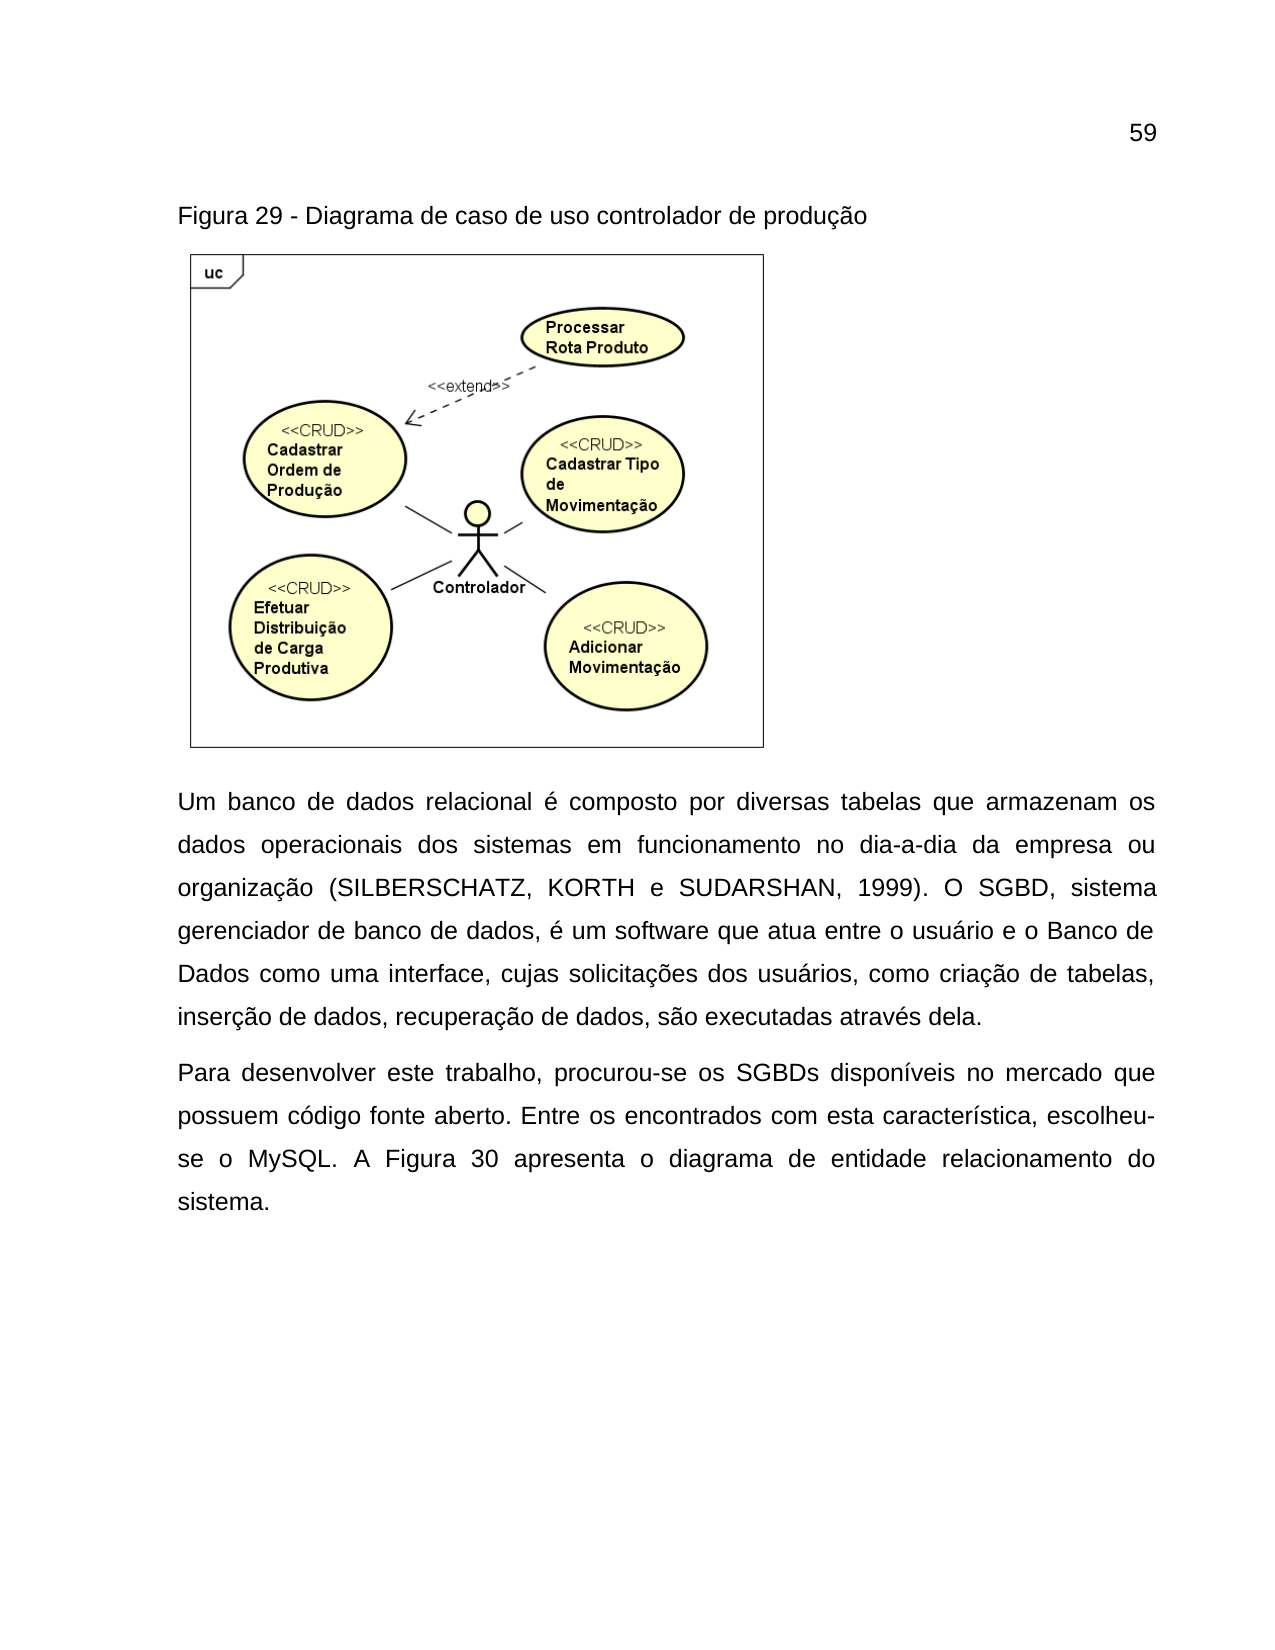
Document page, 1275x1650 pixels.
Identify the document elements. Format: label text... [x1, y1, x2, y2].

picture [177, 241, 776, 760]
text Para desenvolver este trabalho, procurou-se os SGBDs disponíveis no mercado que possuem código fonte aberto. Entre os encontrados com esta característica, escolheu-se o MySQL. A figura 25 apresenta o diagrama de entidade relacionamento do sistema. [177, 1058, 1157, 1216]
text Um banco de dados relacional é composto por diversas tabelas que armazenam os dados operacionais dos sistemas em funcionamento no dia-a-dia da empresa ou organização . O SGBD, sistema gerenciador de banco de dados, é um software que atua entre o usuário e o Banco de Dados como uma interface, cujas solicitações dos usuários, como criação de tabelas, inserção de dados, recuperação de dados, são executadas através dela. [177, 786, 1157, 1031]
text Figura 29 - Diagrama de caso de uso controlador de produção [177, 201, 1157, 229]
